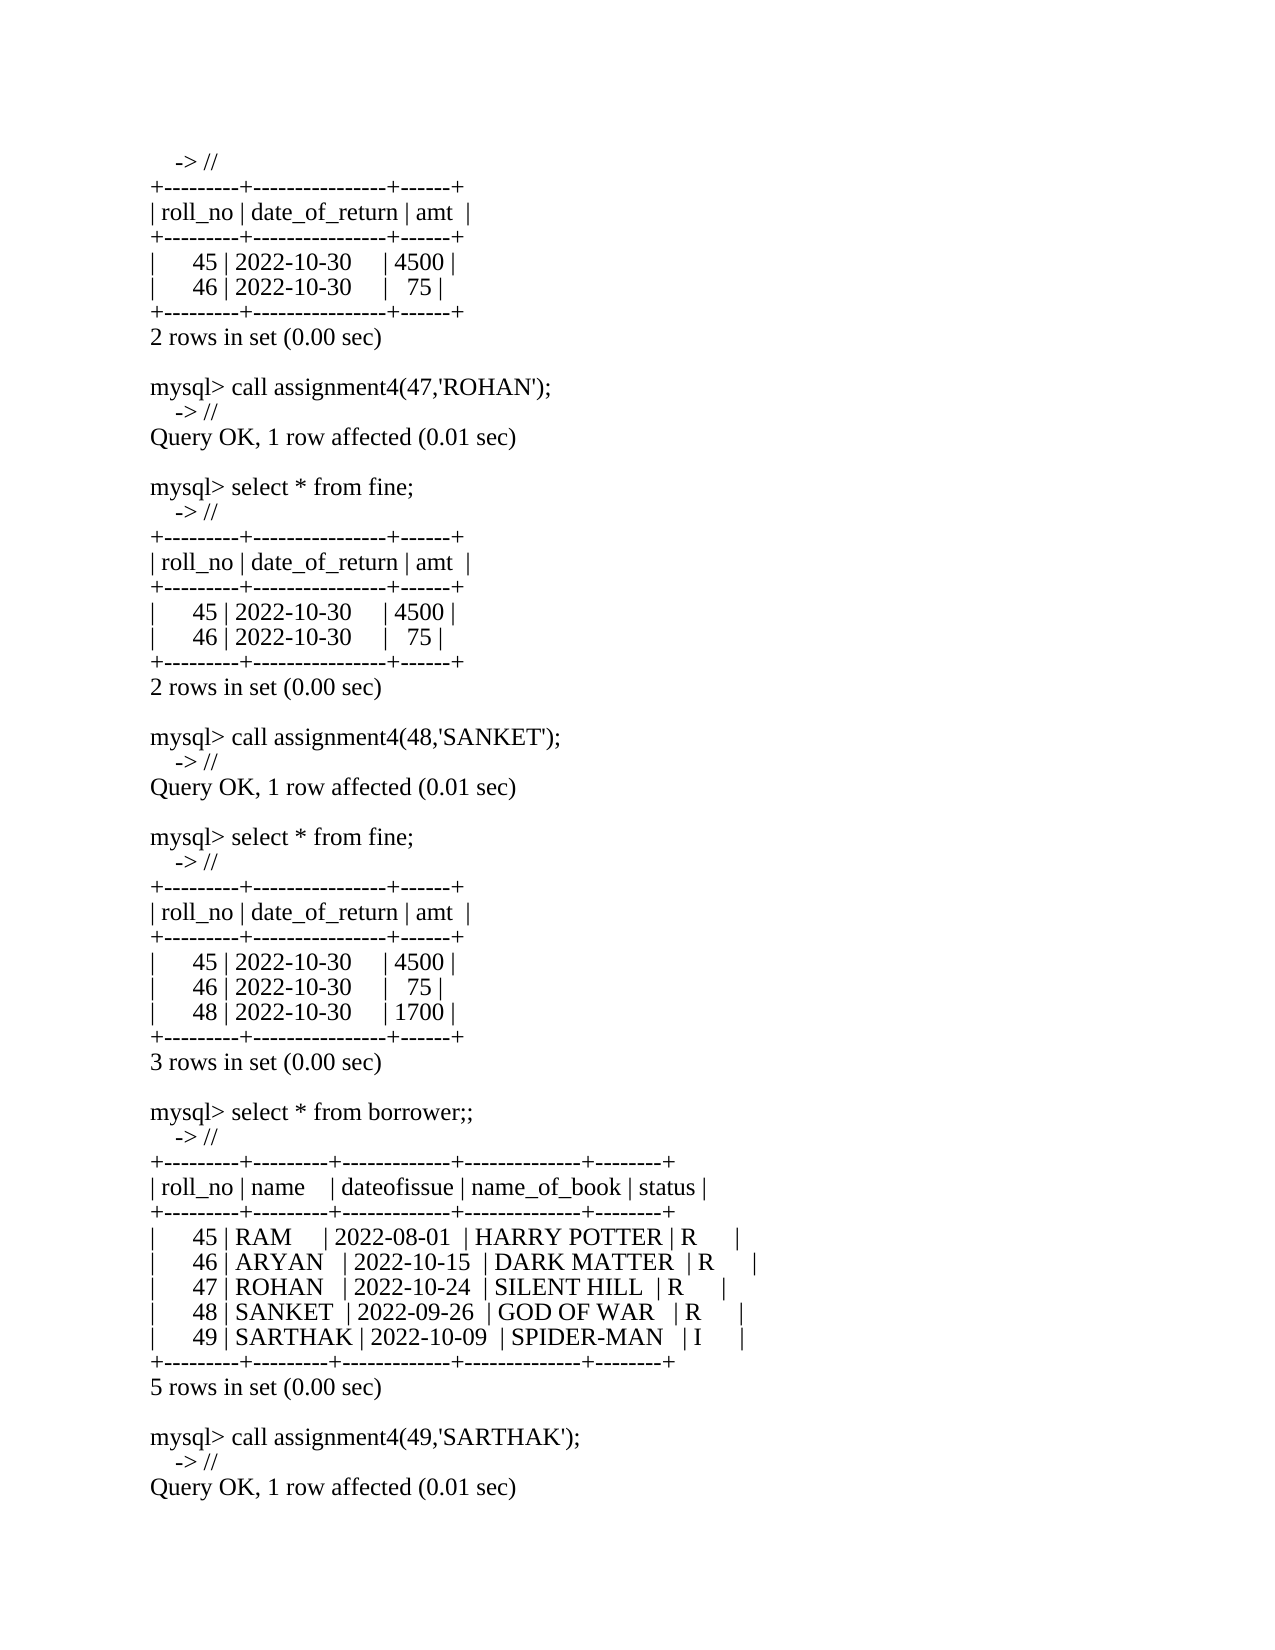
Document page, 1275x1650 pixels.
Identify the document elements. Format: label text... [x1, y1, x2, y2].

text | 45 | 2022-10-30 | 4500 | [150, 250, 1125, 275]
text +---------+----------------+------+ [150, 525, 1125, 550]
text +---------+----------------+------+ [150, 225, 1125, 250]
text mysql> select * from fine; [150, 475, 1125, 500]
text -> // [150, 150, 1125, 175]
text | 47 | ROHAN | 2022-10-24 | SILENT HILL | R | [150, 1275, 1125, 1300]
text mysql> select * from borrower;; [150, 1100, 1125, 1125]
text +---------+----------------+------+ [150, 575, 1125, 600]
text | roll_no | name | dateofissue | name_of_book | status | [150, 1175, 1125, 1200]
text -> // [150, 750, 1125, 775]
text | 46 | 2022-10-30 | 75 | [150, 275, 1125, 300]
text | roll_no | date_of_return | amt | [150, 550, 1125, 575]
text +---------+----------------+------+ [150, 875, 1125, 900]
text 2 rows in set (0.00 sec) [150, 325, 1125, 350]
text Query OK, 1 row affected (0.01 sec) [150, 775, 1125, 800]
text | 45 | RAM | 2022-08-01 | HARRY POTTER | R | [150, 1225, 1125, 1250]
text +---------+---------+-------------+--------------+--------+ [150, 1200, 1125, 1225]
text 5 rows in set (0.00 sec) [150, 1375, 1125, 1400]
text -> // [150, 400, 1125, 425]
text mysql> call assignment4(48,'SANKET'); [150, 725, 1125, 750]
text | 45 | 2022-10-30 | 4500 | [150, 950, 1125, 975]
text +---------+----------------+------+ [150, 300, 1125, 325]
text +---------+---------+-------------+--------------+--------+ [150, 1150, 1125, 1175]
text | 46 | ARYAN | 2022-10-15 | DARK MATTER | R | [150, 1250, 1125, 1275]
text 2 rows in set (0.00 sec) [150, 675, 1125, 700]
text +---------+----------------+------+ [150, 925, 1125, 950]
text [150, 1350, 1125, 1375]
text -> // [150, 1125, 1125, 1150]
text mysql> select * from fine; [150, 825, 1125, 850]
text -> // [150, 850, 1125, 875]
text | roll_no | date_of_return | amt | [150, 900, 1125, 925]
text -> // [150, 500, 1125, 525]
text mysql> call assignment4(47,'ROHAN'); [150, 375, 1125, 400]
text mysql> call assignment4(49,'SARTHAK'); [150, 1425, 1125, 1450]
text +---------+----------------+------+ [150, 175, 1125, 200]
text | 46 | 2022-10-30 | 75 | [150, 625, 1125, 650]
text Query OK, 1 row affected (0.01 sec) [150, 425, 1125, 450]
text 3 rows in set (0.00 sec) [150, 1050, 1125, 1075]
text +---------+----------------+------+ [150, 1025, 1125, 1050]
text +---------+----------------+------+ [150, 650, 1125, 675]
text | 45 | 2022-10-30 | 4500 | [150, 600, 1125, 625]
text | 48 | 2022-10-30 | 1700 | [150, 1000, 1125, 1025]
text | 48 | SANKET | 2022-09-26 | GOD OF WAR | R | [150, 1300, 1125, 1325]
text -> // [150, 1450, 1125, 1475]
text | 49 | SARTHAK | 2022-10-09 | SPIDER-MAN | I | [150, 1325, 1125, 1350]
text | roll_no | date_of_return | amt | [150, 200, 1125, 225]
text Query OK, 1 row affected (0.01 sec) [150, 1475, 1125, 1500]
text | 46 | 2022-10-30 | 75 | [150, 975, 1125, 1000]
